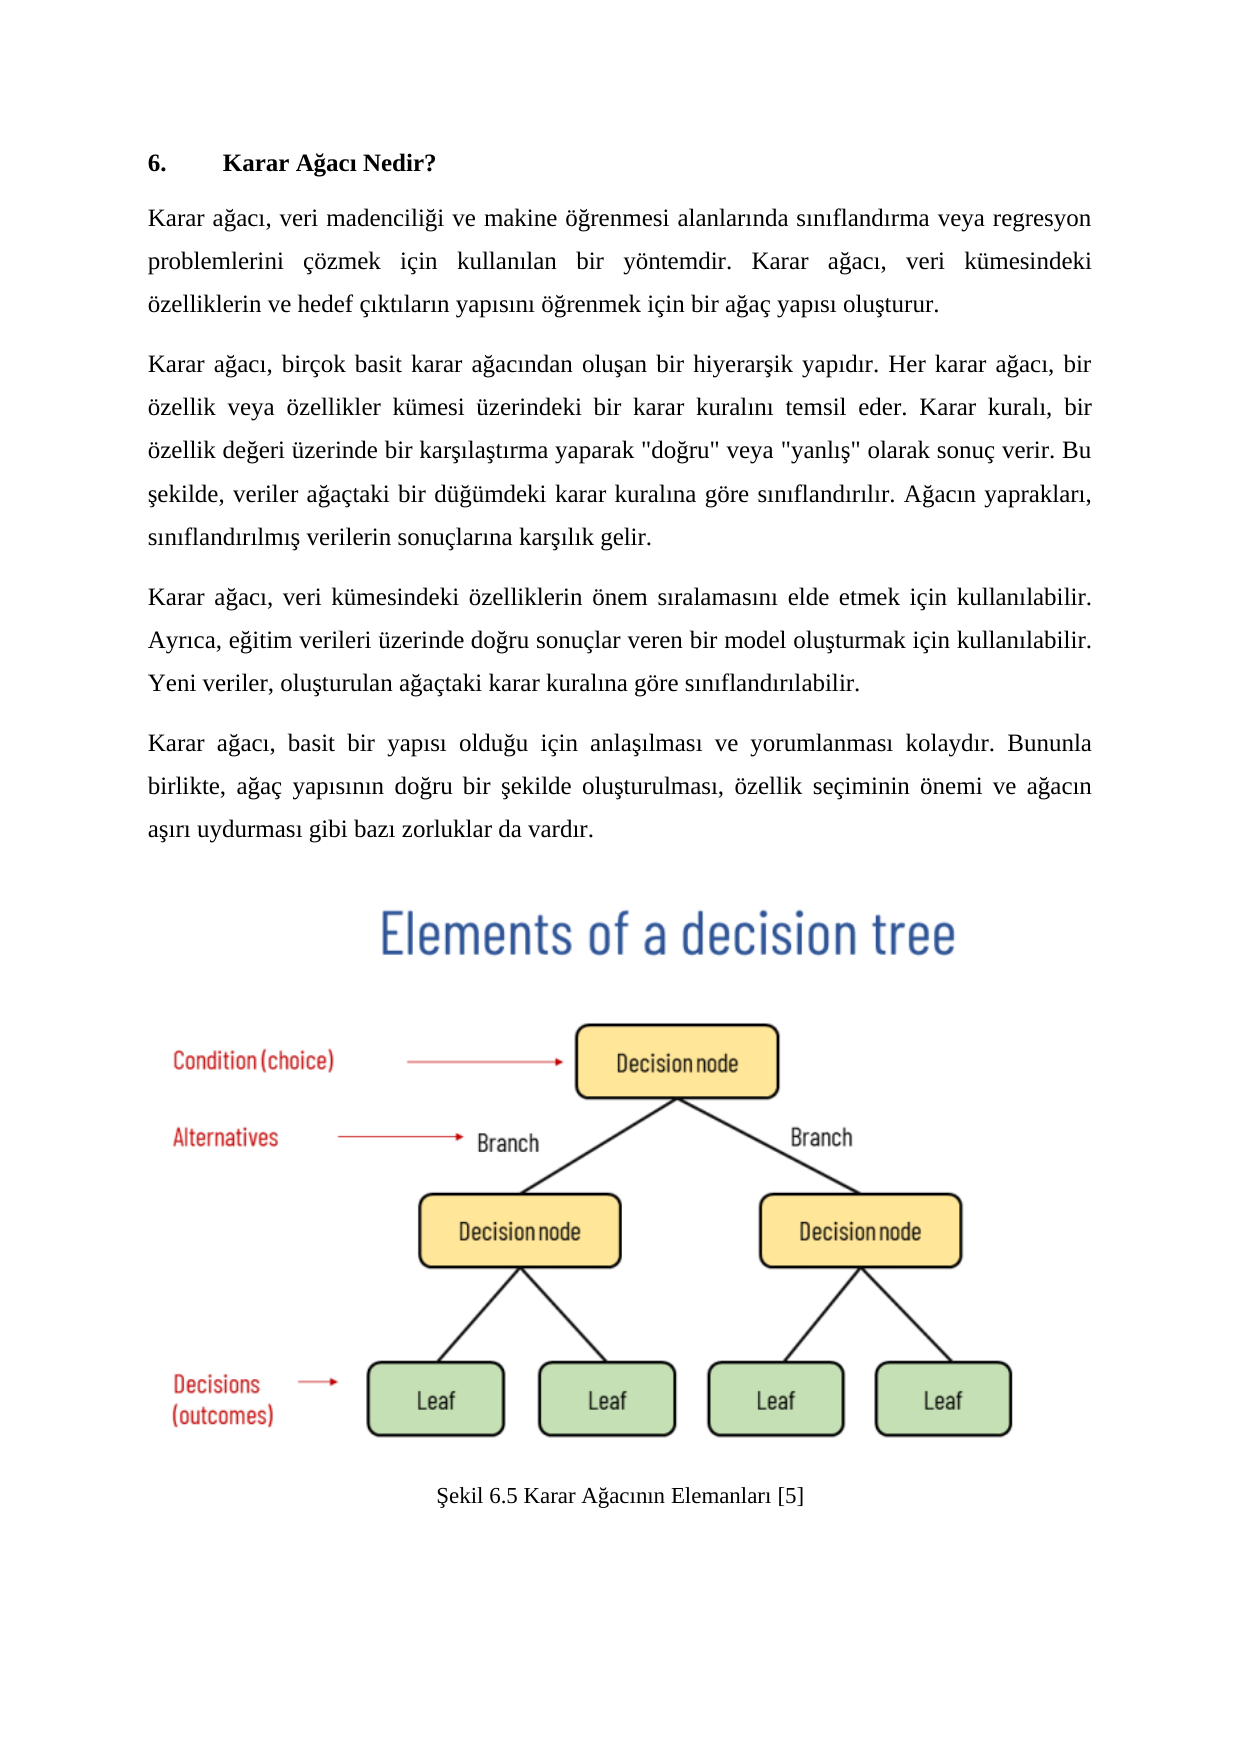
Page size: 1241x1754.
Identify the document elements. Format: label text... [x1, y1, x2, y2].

text Karar ağacı, birçok basit karar ağacından oluşan bir hiyerarşik yapıdır. Her karar ağacı, bir özellik veya özellikler kümesi üzerindeki bir karar kuralını temsil eder. Karar kuralı, bir özellik değeri üzerinde bir karşılaştırma yaparak "doğru" veya "yanlış" olarak sonuç verir. Bu şekilde, veriler ağaçtaki bir düğümdeki karar kuralına göre sınıflandırılır. Ağacın yaprakları, sınıflandırılmış verilerin sonuçlarına karşılık gelir. [148, 349, 1093, 551]
subtitle Karar Ağacı Nedir? [148, 148, 1093, 176]
text Karar ağacı, basit bir yapısı olduğu için anlaşılması ve yorumlanması kolaydır. Bununla birlikte, ağaç yapısının doğru bir şekilde oluşturulması, özellik seçiminin önemi ve ağacın aşırı uydurması gibi bazı zorluklar da vardır. [148, 728, 1093, 843]
text Karar ağacı, veri madenciliği ve makine öğrenmesi alanlarında sınıflandırma veya regresyon problemlerini çözmek için kullanılan bir yöntemdir. Karar ağacı, veri kümesindeki özelliklerin ve hedef çıktıların yapısını öğrenmek için bir ağaç yapısı oluşturur. [148, 203, 1093, 318]
text Karar ağacı, veri kümesindeki özelliklerin önem sıralamasını elde etmek için kullanılabilir. Ayrıca, eğitim verileri üzerinde doğru sonuçlar veren bir model oluşturmak için kullanılabilir. Yeni veriler, oluşturulan ağaçtaki karar kuralına göre sınıflandırılabilir. [148, 582, 1093, 697]
picture [147, 873, 1093, 1468]
